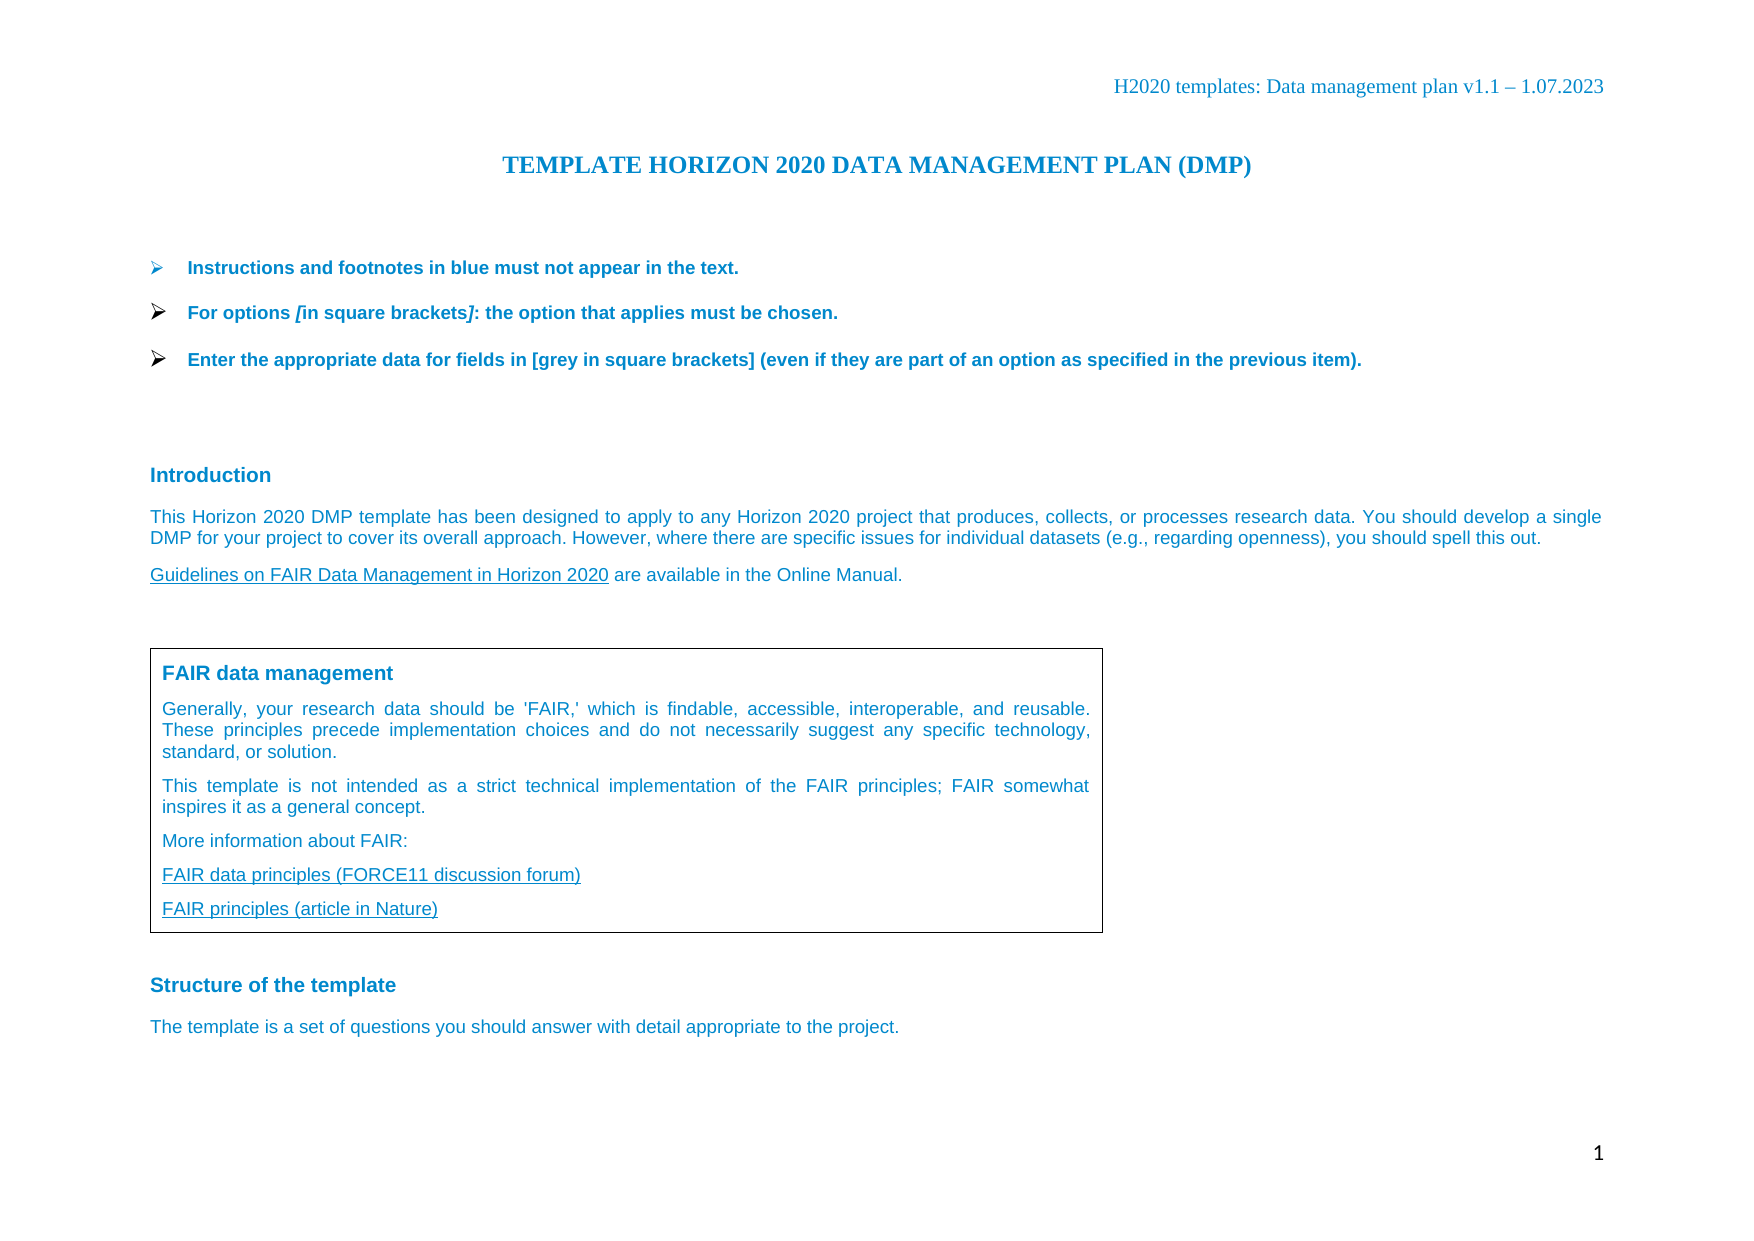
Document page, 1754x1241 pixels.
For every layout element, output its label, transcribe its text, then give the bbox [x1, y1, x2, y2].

table_header FAIR data management Generally, your research data should be 'FAIR,' which is findable, accessible, interoperable, and reusable. These principles precede implementation choices and do not necessarily suggest any specific technology, standard, or solution. This template is not intended as a strict technical implementation of the FAIR principles; FAIR somewhat inspires it as a general concept. More information about FAIR: FAIR data principles (FORCE11 discussion forum) FAIR principles (article in Nature) [151, 649, 1102, 932]
text Introduction [150, 463, 1604, 487]
list Enter the appropriate data for fields in [grey in square brackets] (even if they are part of an option as specified in the previous item). [150, 332, 1604, 379]
text Guidelines on FAIR Data Management in Horizon 2020 are available in the Online Manual. [150, 564, 1604, 586]
text TEMPLATE HORIZON 2020 DATA MANAGEMENT PLAN (DMP) [150, 150, 1604, 179]
text The template is a set of questions you should answer with detail appropriate to the project. [150, 1016, 1604, 1037]
text This Horizon 2020 DMP template has been designed to apply to any Horizon 2020 project that produces, collects, or processes research data. You should develop a single DMP for your project to cover its overall approach. However, where there are specific issues for individual datasets (e.g., regarding openness), you should spell this out. [150, 506, 1604, 549]
list For options [in square brackets]: the option that applies must be chosen. [150, 285, 1604, 332]
text Structure of the template [150, 973, 1604, 997]
list Instructions and footnotes in blue must not appear in the text. [150, 247, 1604, 285]
